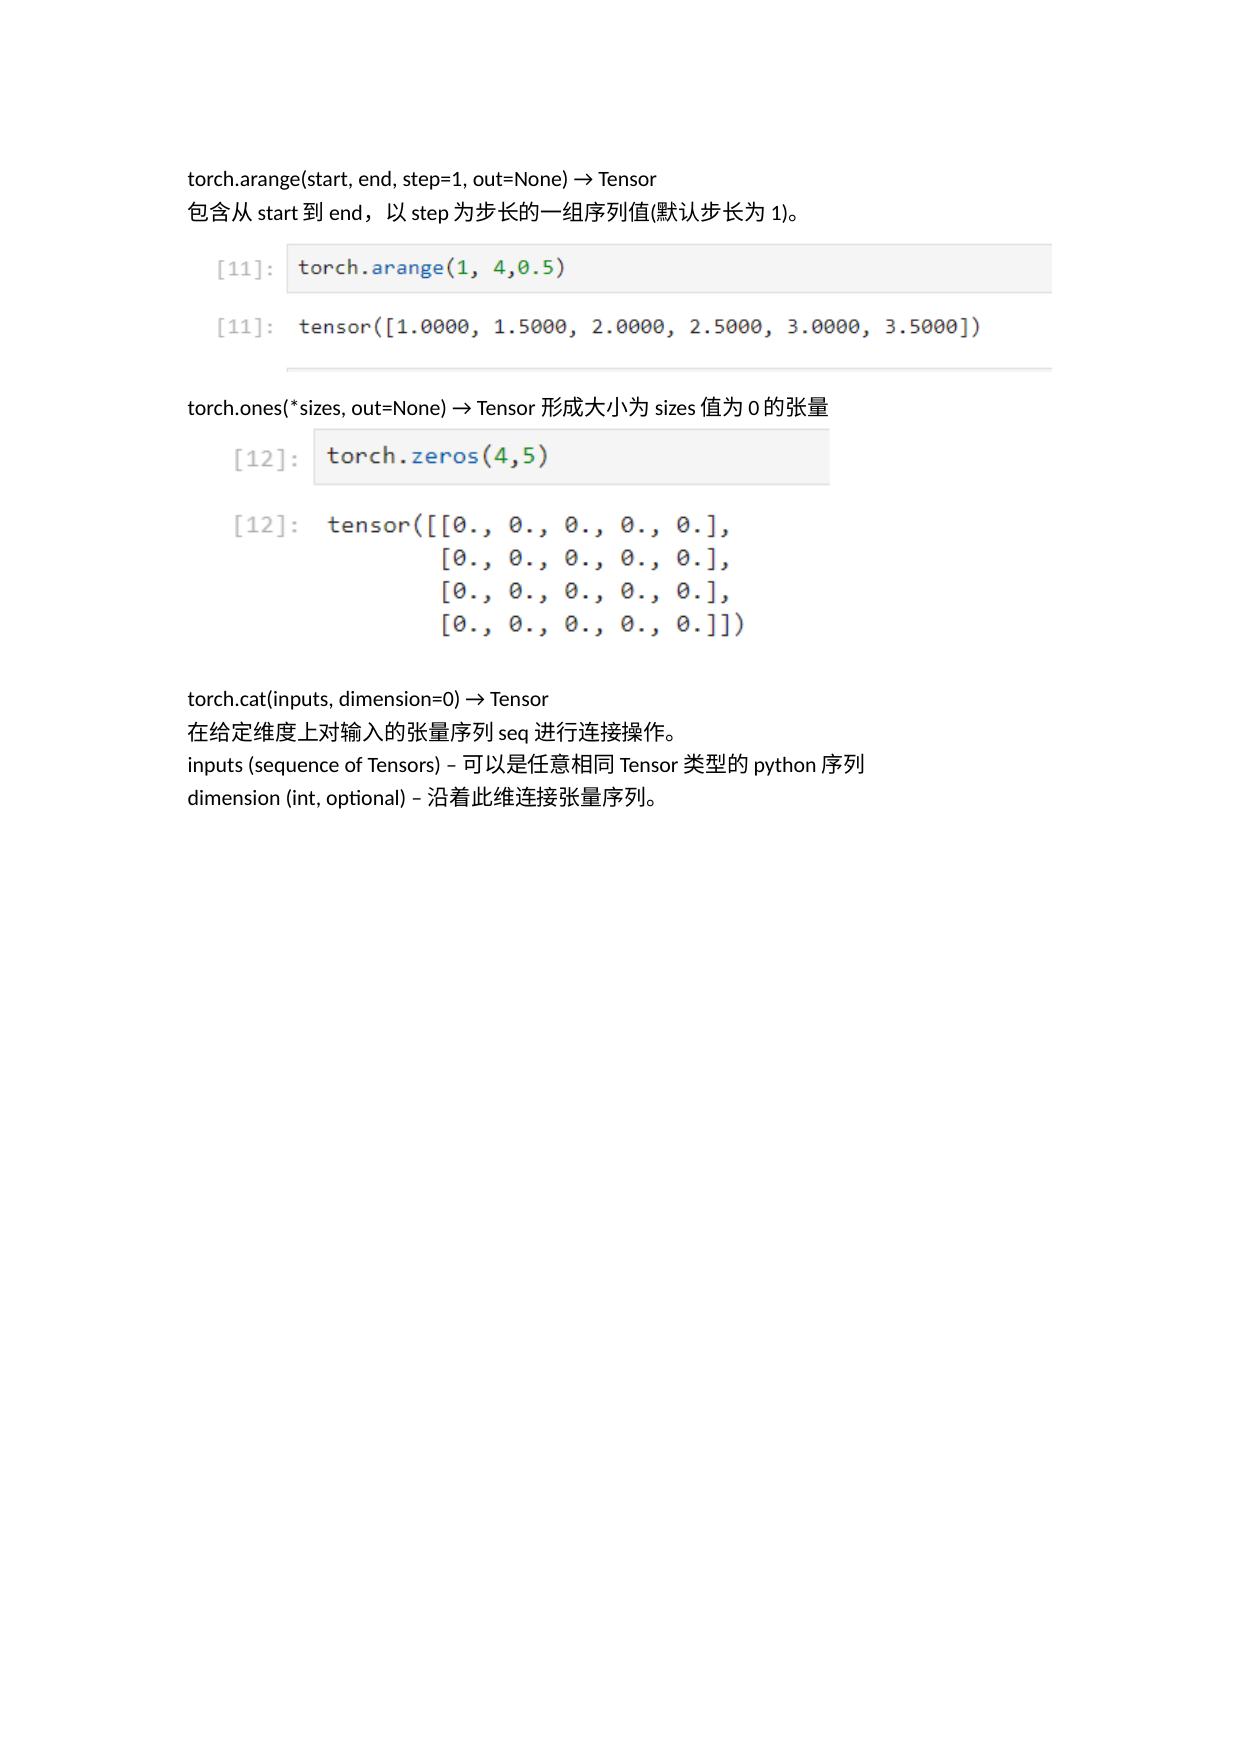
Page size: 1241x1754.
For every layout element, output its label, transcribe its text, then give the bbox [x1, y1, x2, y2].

text 在给定维度上对输入的张量序列seq 进行连接操作。 [187, 714, 1053, 747]
text torch.cat(inputs, dimension=0) → Tensor [187, 682, 1053, 714]
text inputs (sequence of Tensors) – 可以是任意相同Tensor 类型的python 序列 [187, 747, 1053, 779]
text dimension (int, optional) – 沿着此维连接张量序列。 [187, 779, 1053, 812]
text torch.arange(start, end, step=1, out=None) → Tensor [187, 162, 1053, 194]
text 包含从start到end，以step为步长的一组序列值(默认步长为1)。 [187, 194, 1053, 227]
picture [187, 422, 830, 660]
text torch.ones(*sizes, out=None) → Tensor 形成大小为sizes值为0的张量 [187, 389, 1053, 422]
picture [187, 227, 1052, 372]
